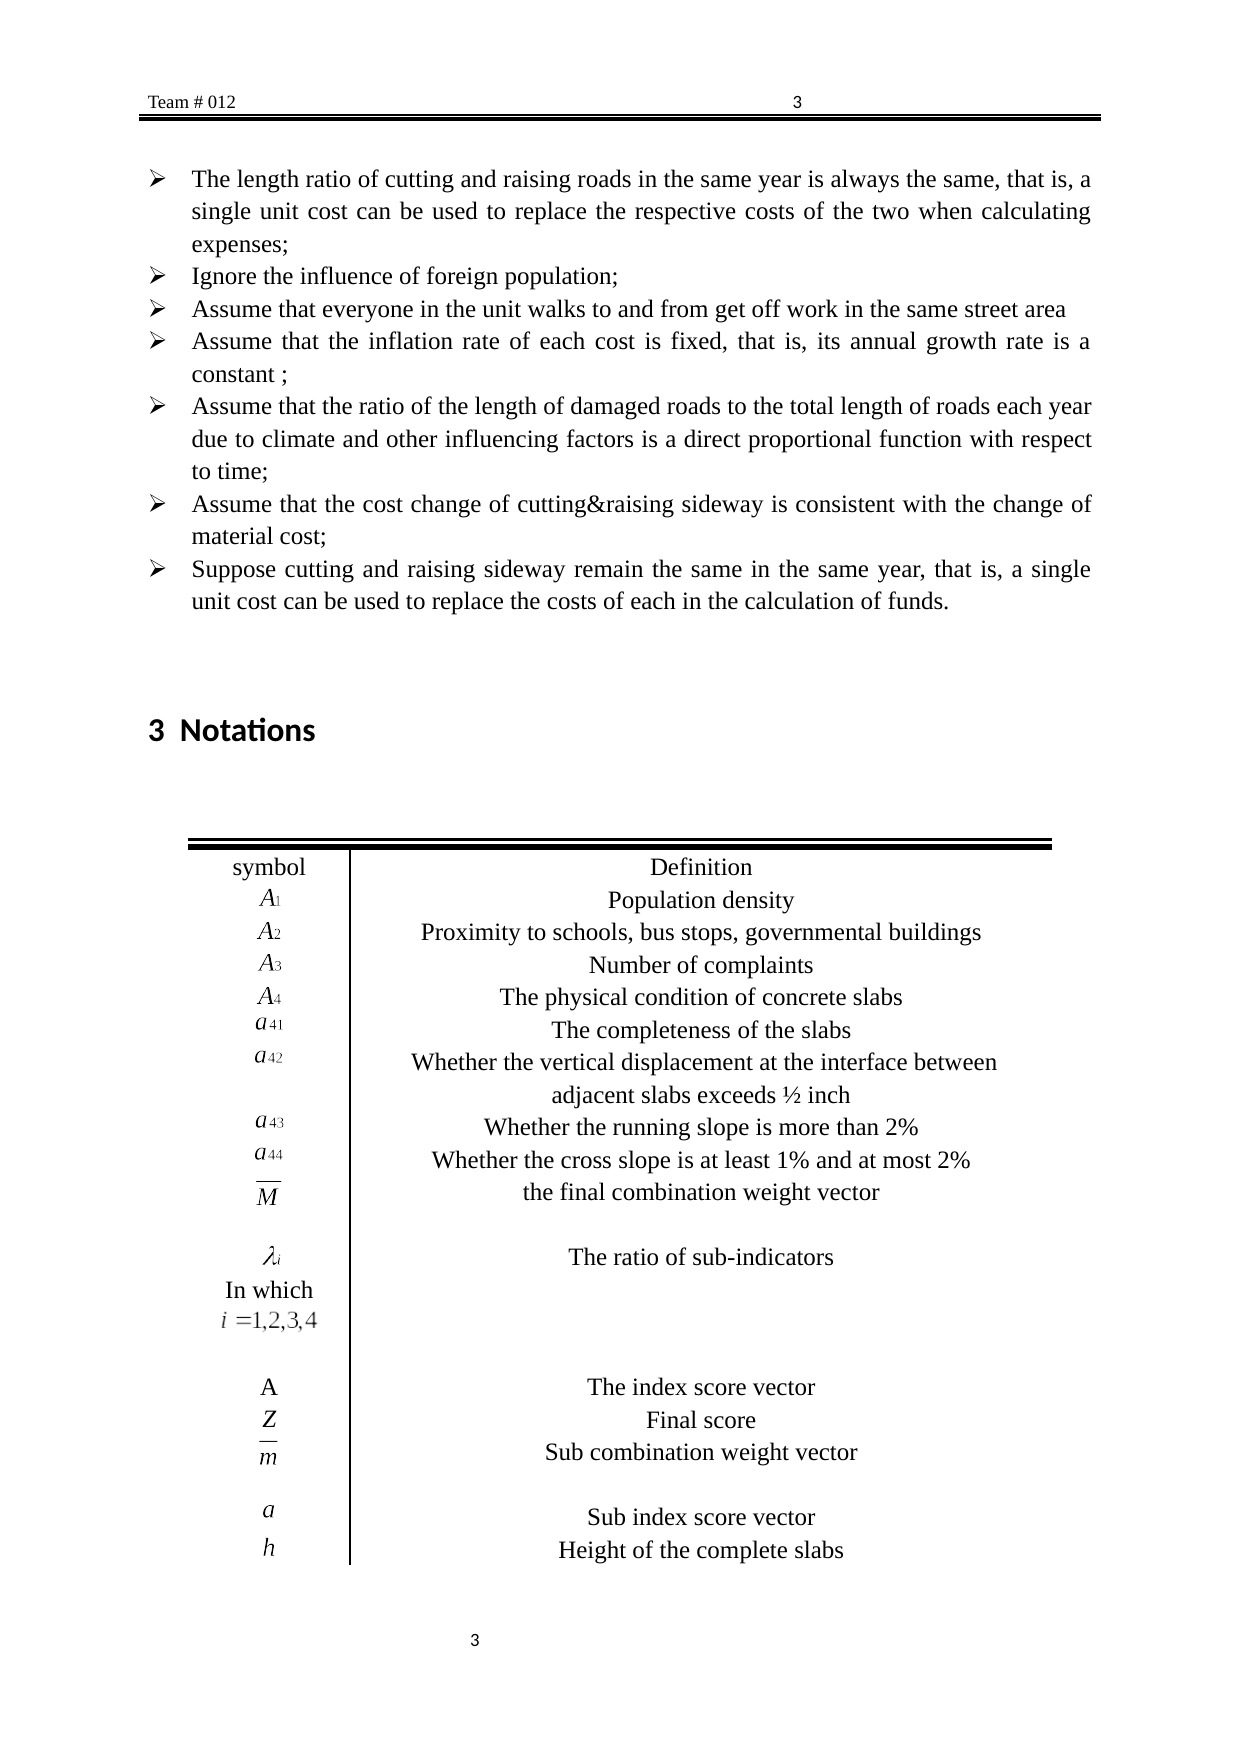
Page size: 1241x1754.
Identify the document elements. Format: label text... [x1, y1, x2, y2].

table_cell Population density [351, 883, 1052, 915]
table_cell A [188, 1370, 349, 1403]
list Assume that the inflation rate of each cost is fixed, that is, its annual growth rate is a constant ; [148, 324, 1093, 389]
list Assume that the ratio of the length of damaged roads to the total length of roads each year due to climate and other influencing factors is a direct proportional function with respect to time; [148, 389, 1093, 487]
table_cell Final score [351, 1403, 1052, 1435]
table_cell [188, 1013, 349, 1045]
table_cell Whether the vertical displacement at the interface between adjacent slabs exceeds ½ inch [351, 1045, 1052, 1110]
table_cell Number of complaints [351, 948, 1052, 980]
table_cell [188, 1500, 349, 1533]
table_cell Proximity to schools, bus stops, governmental buildings [351, 915, 1052, 948]
table_cell [188, 1175, 349, 1240]
table_cell [188, 980, 349, 1013]
table_cell Height of the complete slabs [351, 1533, 1052, 1565]
table_cell Whether the running slope is more than 2% [351, 1110, 1052, 1143]
table_cell the final combination weight vector [351, 1175, 1052, 1240]
table_cell Whether the cross slope is at least 1% and at most 2% [351, 1143, 1052, 1175]
table_cell [188, 915, 349, 948]
table_cell [188, 1435, 349, 1500]
list Assume that the cost change of cutting&raising sideway is consistent with the change of material cost; [148, 487, 1093, 552]
table_cell Sub index score vector [351, 1500, 1052, 1533]
table_cell [188, 1045, 349, 1110]
list The length ratio of cutting and raising roads in the same year is always the same, that is, a single unit cost can be used to replace the respective costs of the two when calculating expenses; [148, 162, 1093, 259]
table_cell [188, 1143, 349, 1175]
table_cell [188, 1110, 349, 1143]
list Suppose cutting and raising sideway remain the same in the same year, that is, a single unit cost can be used to replace the costs of each in the calculation of funds. [148, 552, 1093, 617]
table_cell The completeness of the slabs [351, 1013, 1052, 1045]
table_cell The ratio of sub-indicators [351, 1240, 1052, 1370]
table_cell The index score vector [351, 1370, 1052, 1403]
table_header Definition [351, 850, 1052, 883]
list Ignore the influence of foreign population; [148, 259, 1093, 292]
list Assume that everyone in the unit walks to and from get off work in the same street area [148, 292, 1093, 324]
table_cell [188, 1533, 349, 1565]
table_cell [188, 883, 349, 915]
table_cell [188, 1403, 349, 1435]
table_cell In which [188, 1240, 349, 1370]
table_cell [188, 948, 349, 980]
table_cell The physical condition of concrete slabs [351, 980, 1052, 1013]
table_cell Sub combination weight vector [351, 1435, 1052, 1500]
subtitle 3 Notations [148, 697, 1093, 762]
table_header symbol [188, 850, 349, 883]
